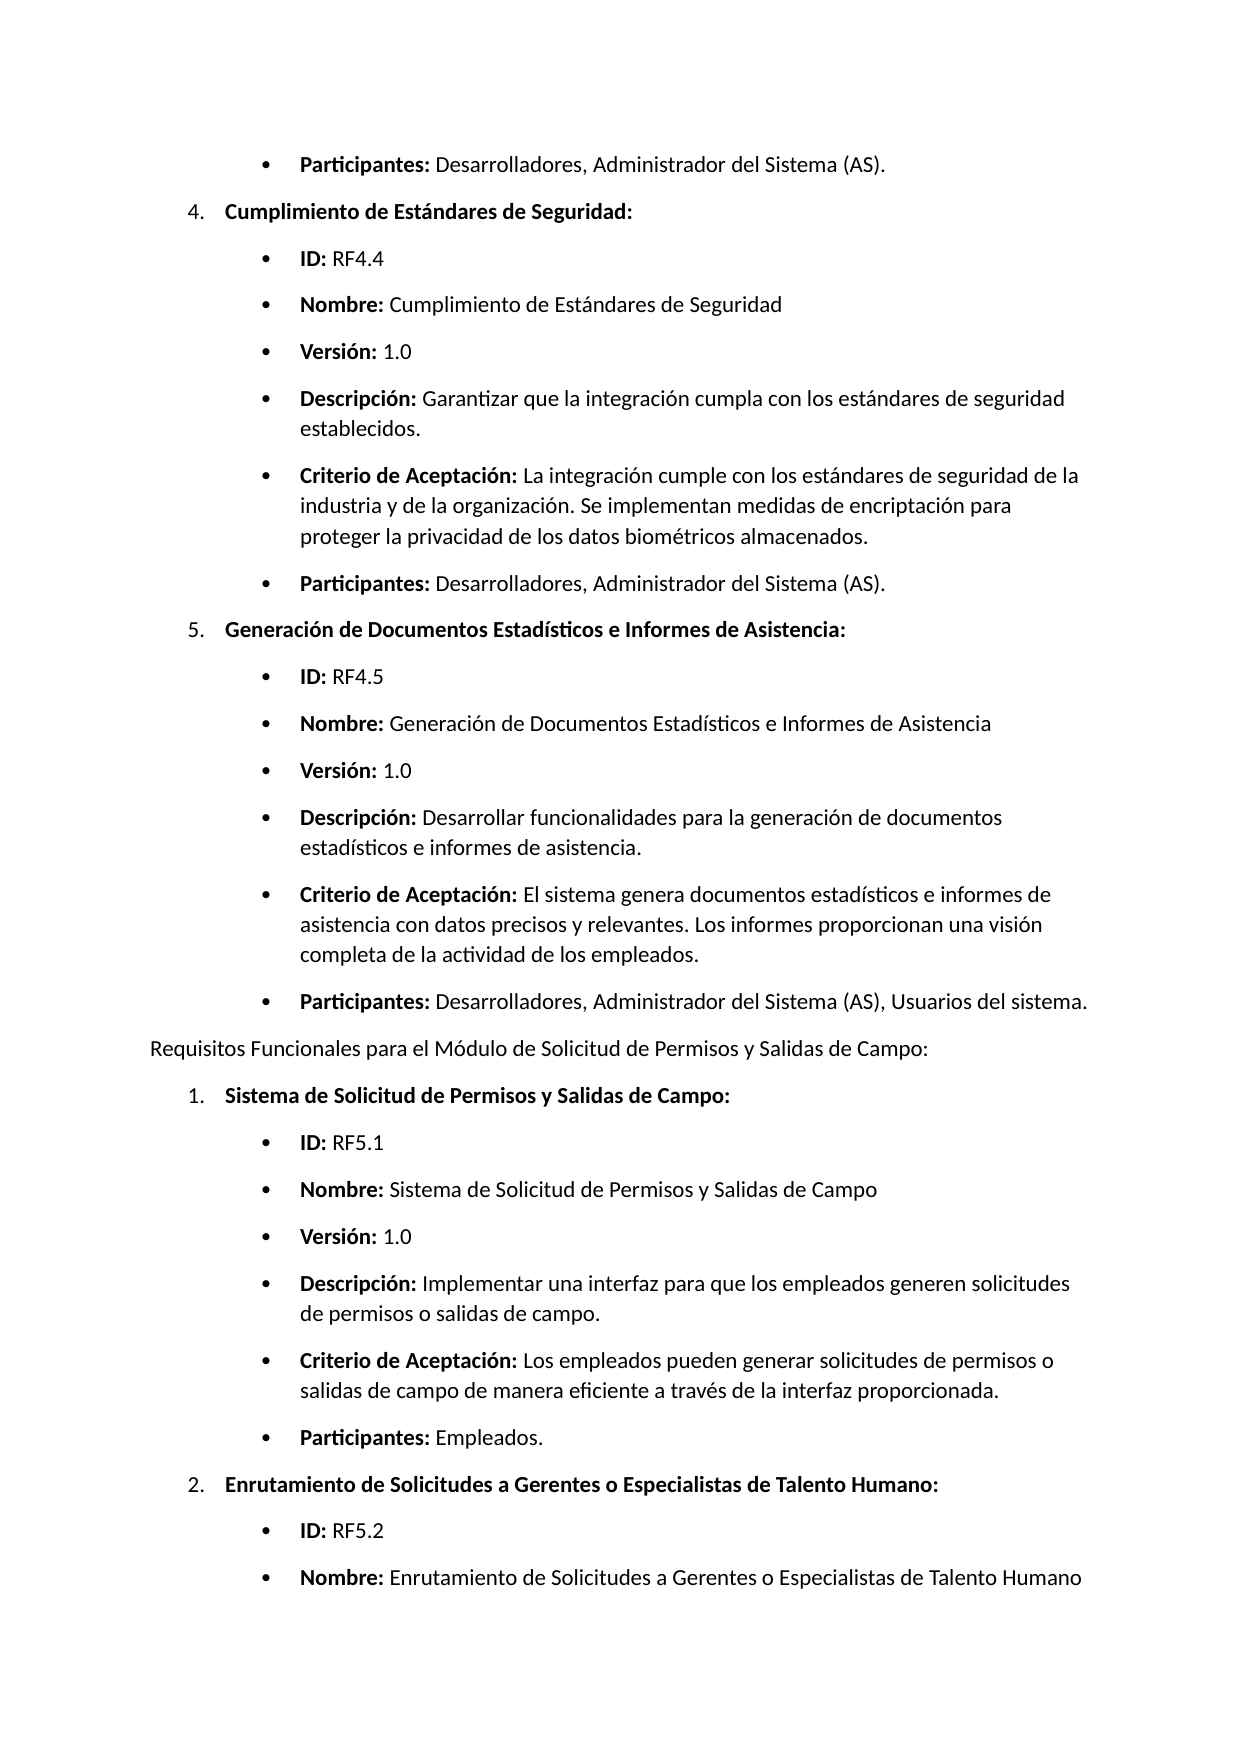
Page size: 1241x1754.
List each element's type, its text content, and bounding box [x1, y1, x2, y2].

list ID: RF5.2 [262, 1517, 1090, 1545]
list Nombre: Cumplimiento de Estándares de Seguridad [262, 291, 1090, 319]
list Descripción: Implementar una interfaz para que los empleados generen solicitudes de permisos o salidas de campo. [262, 1269, 1090, 1327]
list Versión: 1.0 [262, 1222, 1090, 1250]
list Cumplimiento de Estándares de Seguridad: [187, 197, 1090, 225]
list Nombre: Generación de Documentos Estadísticos e Informes de Asistencia [262, 709, 1090, 737]
list ID: RF4.5 [262, 662, 1090, 691]
list ID: RF5.1 [262, 1128, 1090, 1156]
list Participantes: Desarrolladores, Administrador del Sistema (AS), Usuarios del sistema. [262, 987, 1090, 1016]
list Enrutamiento de Solicitudes a Gerentes o Especialistas de Talento Humano: [187, 1470, 1090, 1498]
list Criterio de Aceptación: La integración cumple con los estándares de seguridad de la industria y de la organización. Se implementan medidas de encriptación para proteger la privacidad de los datos biométricos almacenados. [262, 461, 1090, 550]
list ID: RF4.4 [262, 244, 1090, 272]
text Requisitos Funcionales para el Módulo de Solicitud de Permisos y Salidas de Campo: [150, 1034, 1090, 1062]
list Participantes: Empleados. [262, 1423, 1090, 1451]
list Descripción: Garantizar que la integración cumpla con los estándares de seguridad establecidos. [262, 384, 1090, 443]
list Nombre: Sistema de Solicitud de Permisos y Salidas de Campo [262, 1175, 1090, 1203]
list Criterio de Aceptación: El sistema genera documentos estadísticos e informes de asistencia con datos precisos y relevantes. Los informes proporcionan una visión completa de la actividad de los empleados. [262, 880, 1090, 969]
list Versión: 1.0 [262, 756, 1090, 784]
list Participantes: Desarrolladores, Administrador del Sistema (AS). [262, 569, 1090, 597]
list Nombre: Enrutamiento de Solicitudes a Gerentes o Especialistas de Talento Humano [262, 1563, 1090, 1592]
list Generación de Documentos Estadísticos e Informes de Asistencia: [187, 616, 1090, 644]
list Criterio de Aceptación: Los empleados pueden generar solicitudes de permisos o salidas de campo de manera eficiente a través de la interfaz proporcionada. [262, 1346, 1090, 1404]
list Versión: 1.0 [262, 337, 1090, 366]
list Descripción: Desarrollar funcionalidades para la generación de documentos estadísticos e informes de asistencia. [262, 803, 1090, 861]
list Sistema de Solicitud de Permisos y Salidas de Campo: [187, 1081, 1090, 1109]
list Participantes: Desarrolladores, Administrador del Sistema (AS). [262, 150, 1090, 178]
